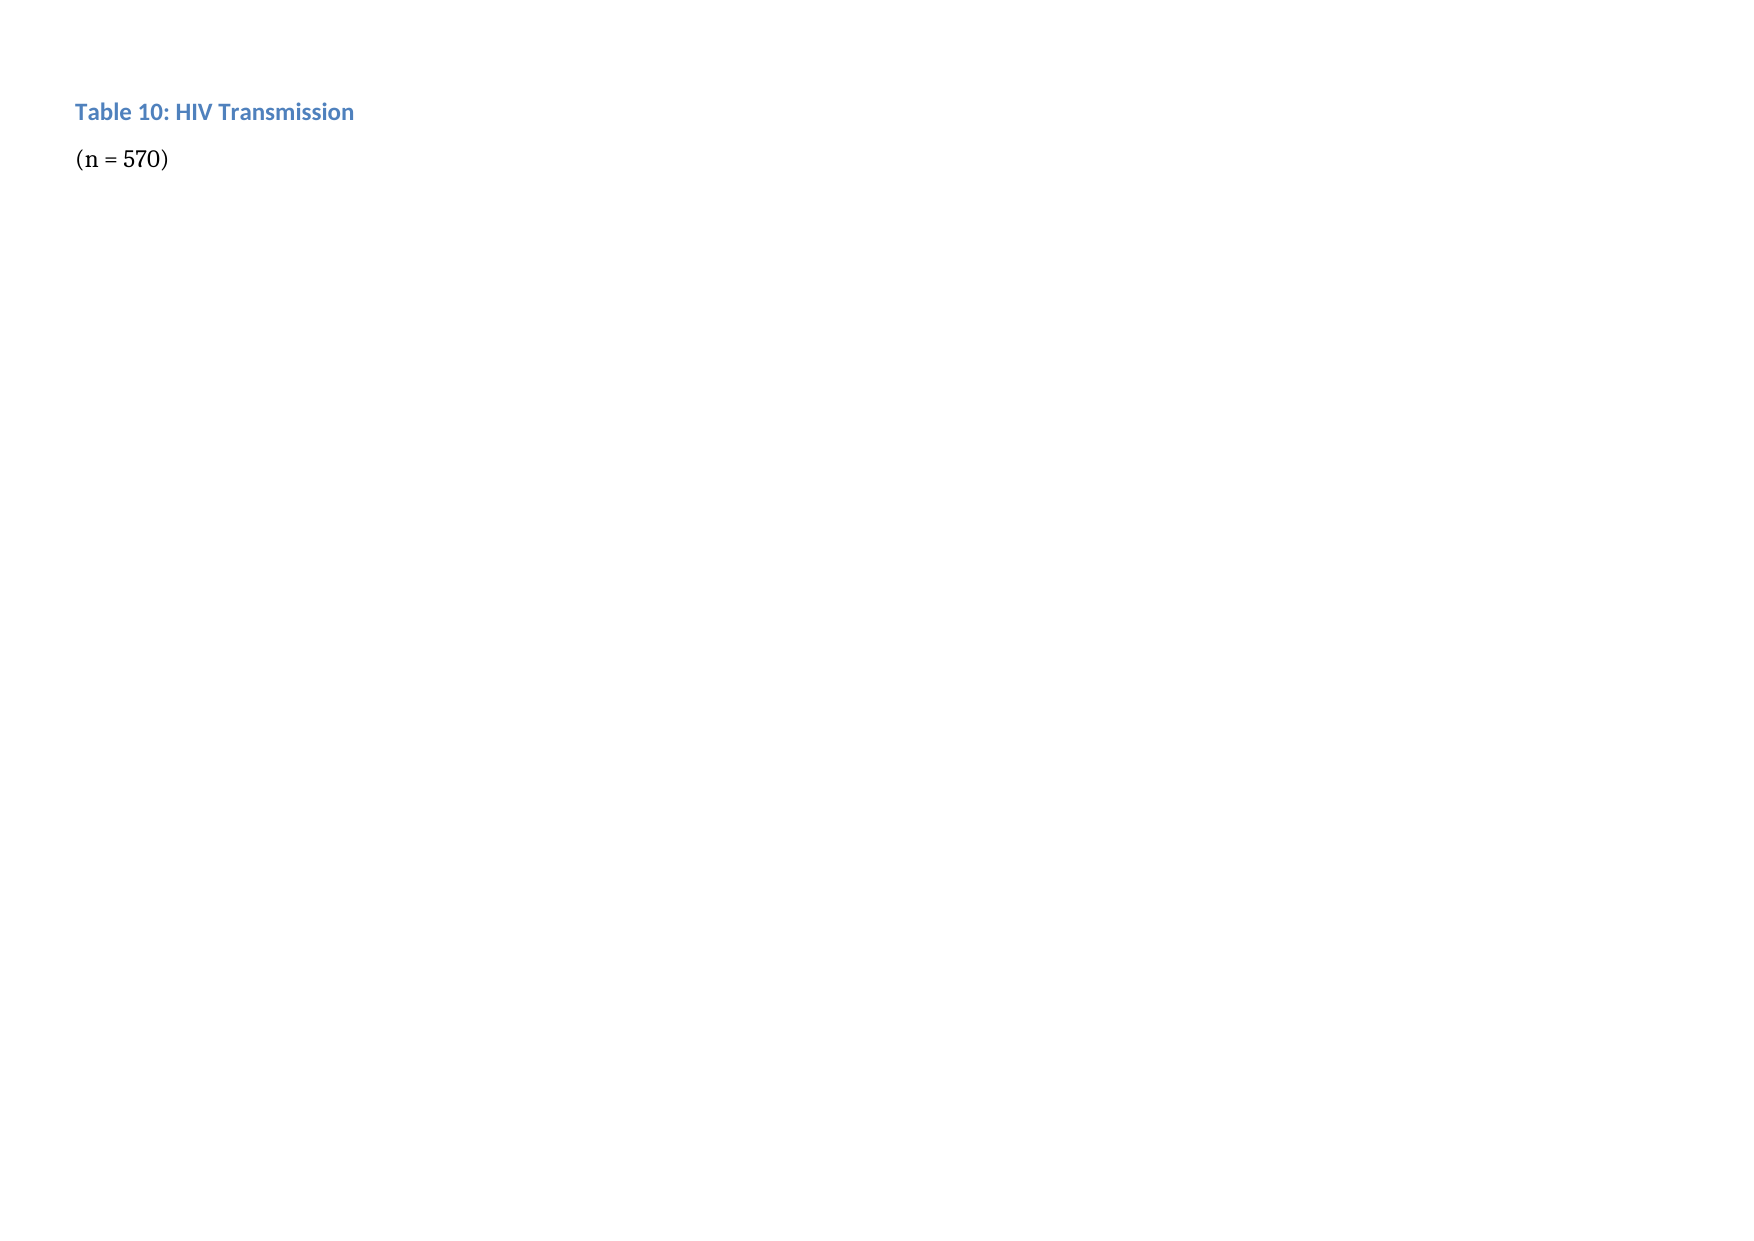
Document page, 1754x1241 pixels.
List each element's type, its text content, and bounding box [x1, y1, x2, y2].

subtitle Table 10: HIV Transmission [75, 96, 1679, 126]
text (n = 570) [75, 145, 1679, 174]
